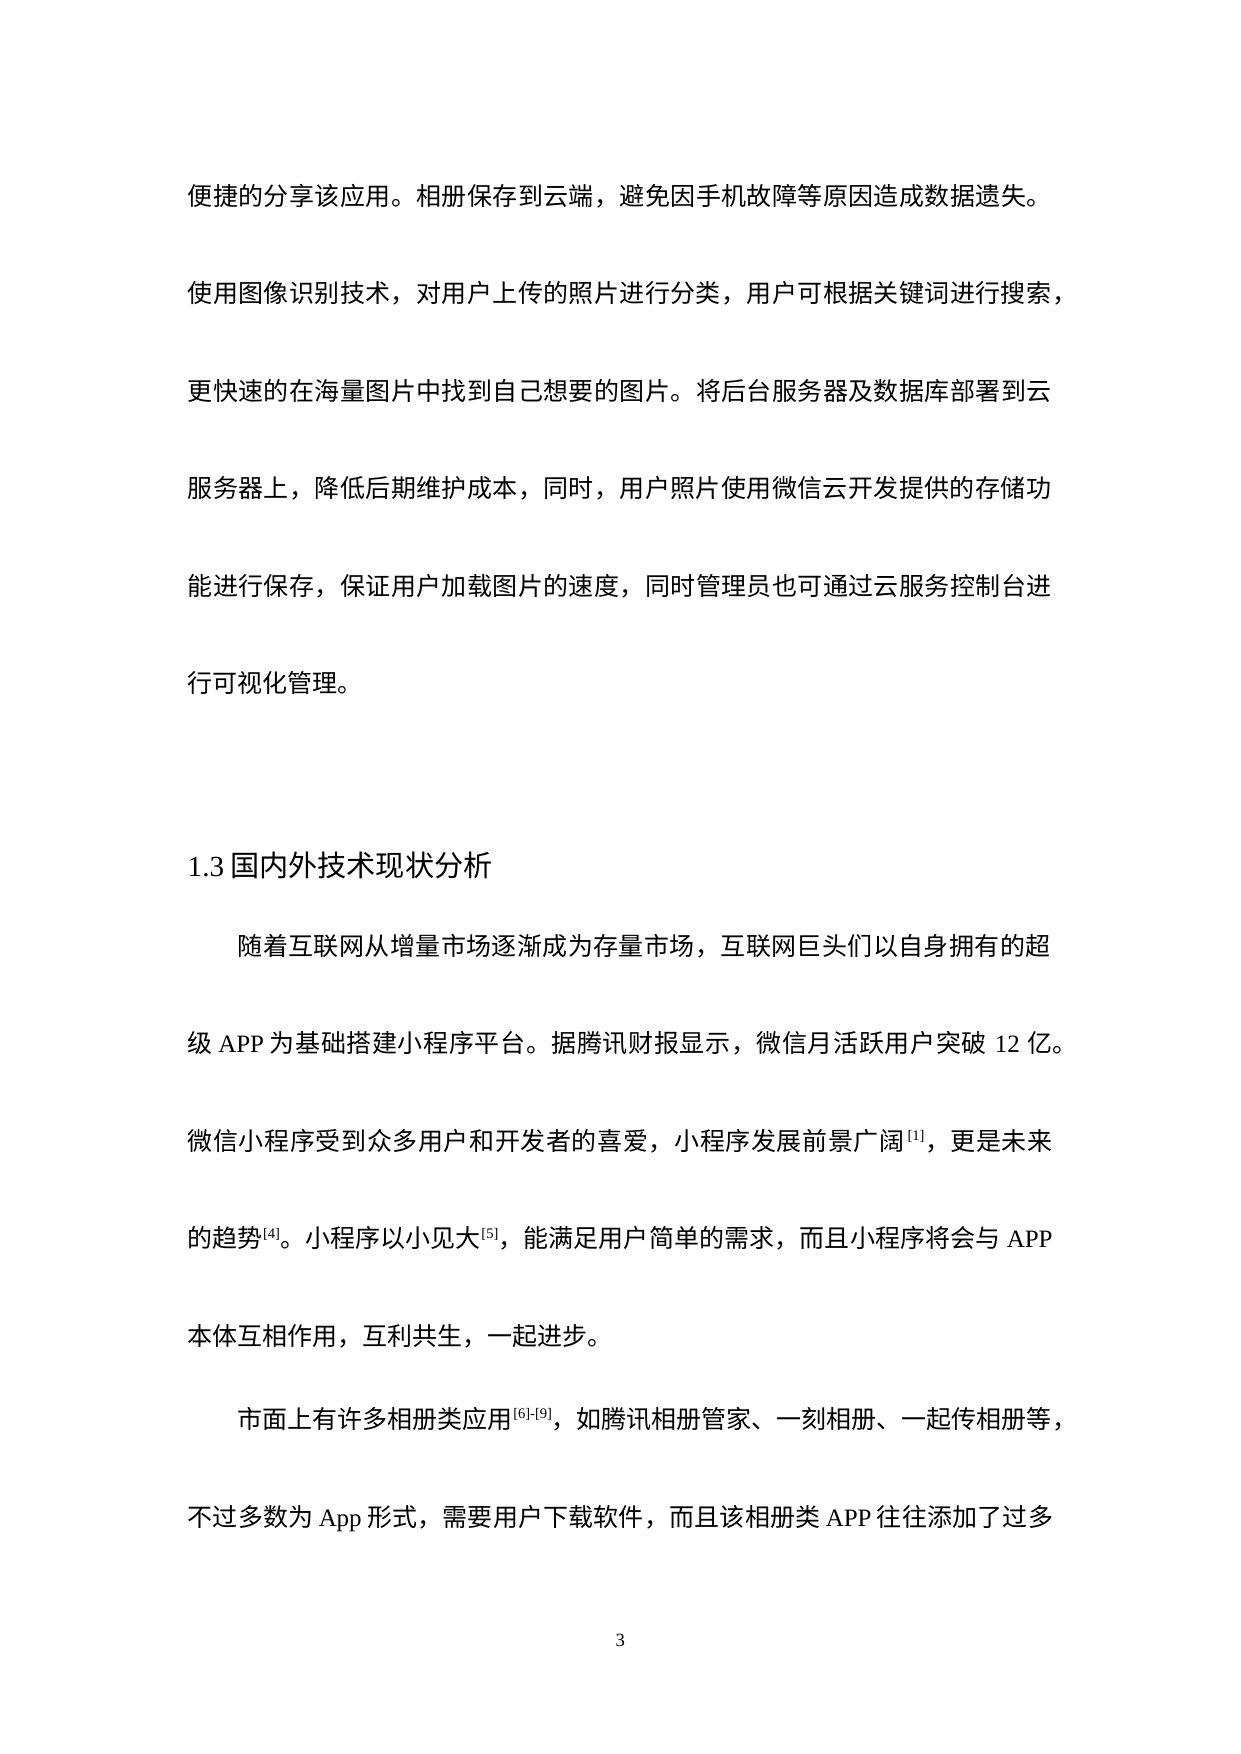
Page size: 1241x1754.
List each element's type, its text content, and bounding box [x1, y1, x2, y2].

subtitle 1.3国内外技术现状分析 [187, 831, 1053, 896]
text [187, 1385, 1053, 1548]
text 随着互联网从增量市场逐渐成为存量市场，互联网巨头们以自身拥有的超级APP为基础搭建小程序平台。据腾讯财报显示，微信月活跃用户突破 12 亿。微信小程序受到众多用户和开发者的喜爱，小程序发展前景广阔[3]，更是未来的趋势[4]。小程序以小见大[5]，能满足用户简单的需求，而且小程序将会与APP本体互相作用，互利共生，一起进步。 [187, 912, 1053, 1367]
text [187, 162, 1053, 714]
